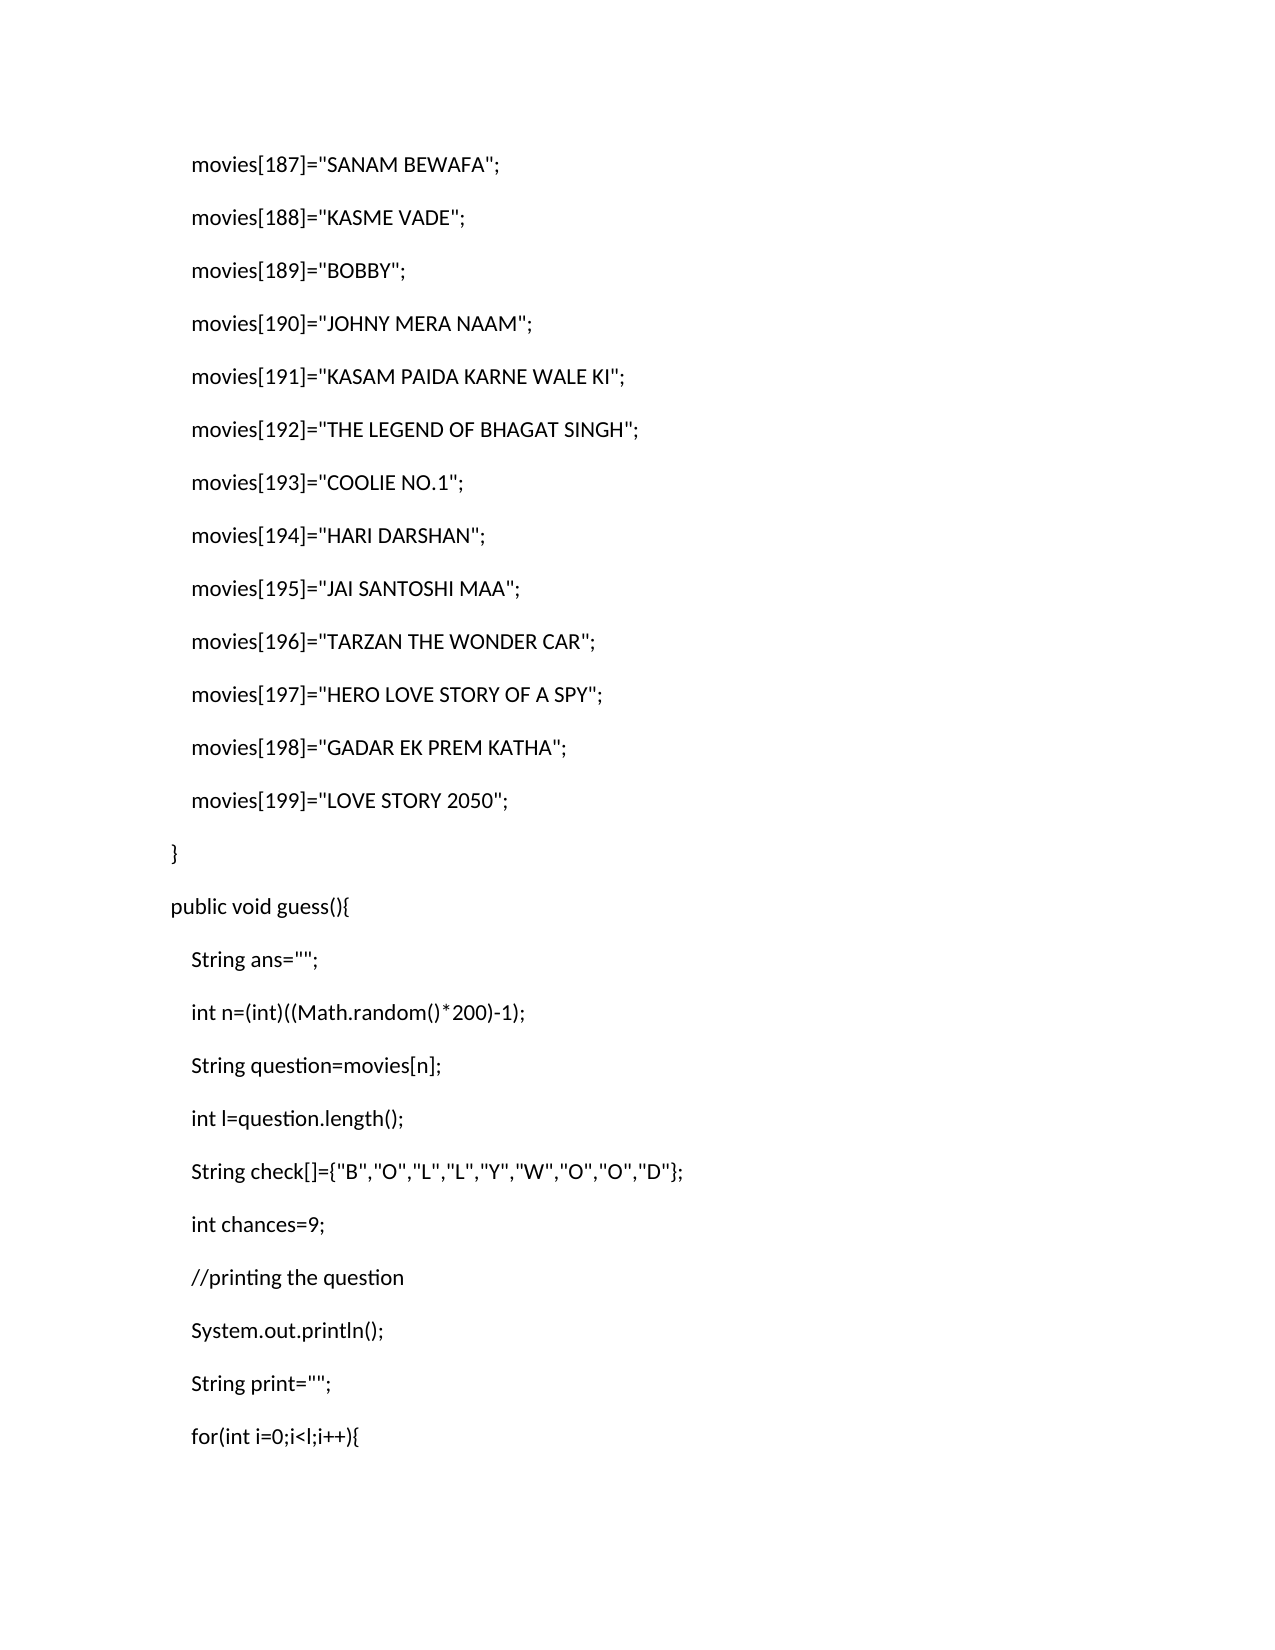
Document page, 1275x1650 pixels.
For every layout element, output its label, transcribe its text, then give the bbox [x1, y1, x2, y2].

text movies[192]="THE LEGEND OF BHAGAT SINGH"; [150, 415, 1125, 443]
text movies[197]="HERO LOVE STORY OF A SPY"; [150, 680, 1125, 708]
text movies[196]="TARZAN THE WONDER CAR"; [150, 627, 1125, 655]
text int l=question.length(); [150, 1104, 1125, 1132]
text movies[190]="JOHNY MERA NAAM"; [150, 309, 1125, 337]
text movies[188]="KASME VADE"; [150, 203, 1125, 231]
text String print=""; [150, 1369, 1125, 1397]
text movies[187]="SANAM BEWAFA"; [150, 150, 1125, 178]
text movies[191]="KASAM PAIDA KARNE WALE KI"; [150, 362, 1125, 390]
text for(int i=0;i<l;i++){ [150, 1422, 1125, 1451]
text int n=(int)((Math.random()*200)-1); [150, 998, 1125, 1026]
text //printing the question [150, 1263, 1125, 1291]
text int chances=9; [150, 1210, 1125, 1238]
text movies[198]="GADAR EK PREM KATHA"; [150, 733, 1125, 761]
text } [150, 839, 1125, 867]
text public void guess(){ [150, 892, 1125, 920]
text String ans=""; [150, 945, 1125, 973]
text movies[194]="HARI DARSHAN"; [150, 521, 1125, 549]
text String question=movies[n]; [150, 1051, 1125, 1079]
text movies[199]="LOVE STORY 2050"; [150, 786, 1125, 814]
text movies[195]="JAI SANTOSHI MAA"; [150, 574, 1125, 602]
text String check[]={"B","O","L","L","Y","W","O","O","D"}; [150, 1157, 1125, 1185]
text movies[193]="COOLIE NO.1"; [150, 468, 1125, 496]
text System.out.println(); [150, 1316, 1125, 1344]
text movies[189]="BOBBY"; [150, 256, 1125, 284]
